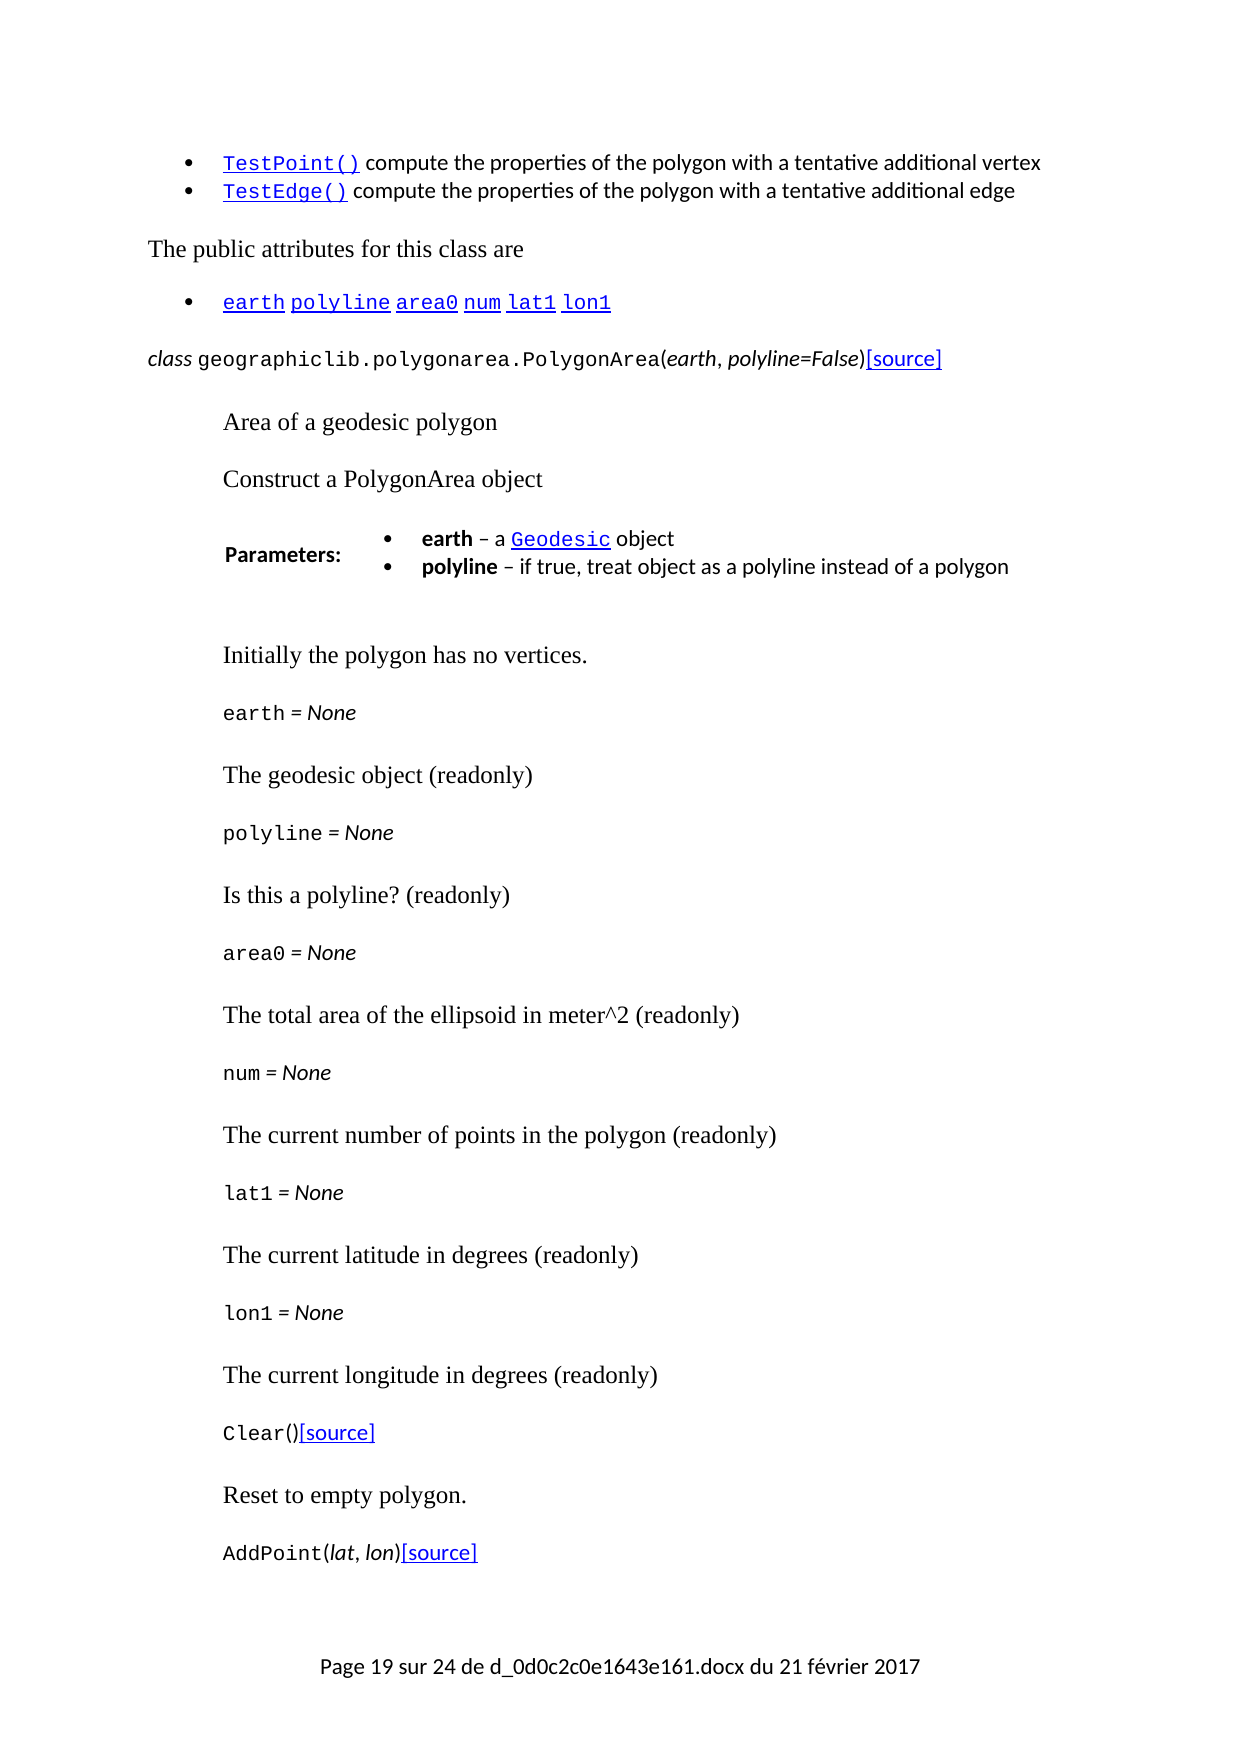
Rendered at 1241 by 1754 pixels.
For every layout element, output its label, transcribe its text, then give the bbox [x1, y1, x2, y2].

text Area of a geodesic polygon [223, 407, 1093, 435]
text lat1 = None [223, 1178, 1093, 1206]
list TestEdge() compute the properties of the polygon with a tentative additional edge [185, 176, 1093, 205]
text num = None [223, 1058, 1093, 1087]
text The public attributes for this class are [148, 234, 1093, 263]
table_header Parameters: [221, 523, 345, 611]
list earth polyline area0 num lat1 lon1 [185, 292, 1093, 315]
text lon1 = None [223, 1298, 1093, 1326]
text Construct a PolygonArea object [223, 464, 1093, 493]
table_header earth – a Geodesic object polyline – if true, treat object as a polyline instead of a polygon [345, 523, 1054, 611]
text area0 = None [223, 938, 1093, 967]
text The current longitude in degrees (readonly) [223, 1360, 1093, 1388]
text earth = None [223, 698, 1093, 727]
text The current latitude in degrees (readonly) [223, 1240, 1093, 1269]
text class geographiclib.polygonarea.PolygonArea(earth, polyline=False)[source] [148, 344, 1093, 373]
text polyline = None [223, 818, 1093, 847]
text Initially the polygon has no vertices. [223, 640, 1093, 669]
text Is this a polyline? (readonly) [223, 880, 1093, 909]
text The total area of the ellipsoid in meter^2 (readonly) [223, 1000, 1093, 1029]
list TestPoint() compute the properties of the polygon with a tentative additional vertex [185, 148, 1093, 176]
text Clear()[source] [223, 1418, 1093, 1446]
text The geodesic object (readonly) [223, 760, 1093, 789]
text The current number of points in the polygon (readonly) [223, 1120, 1093, 1149]
text AddPoint(lat, lon)[source] [223, 1538, 1093, 1566]
text Reset to empty polygon. [223, 1480, 1093, 1508]
